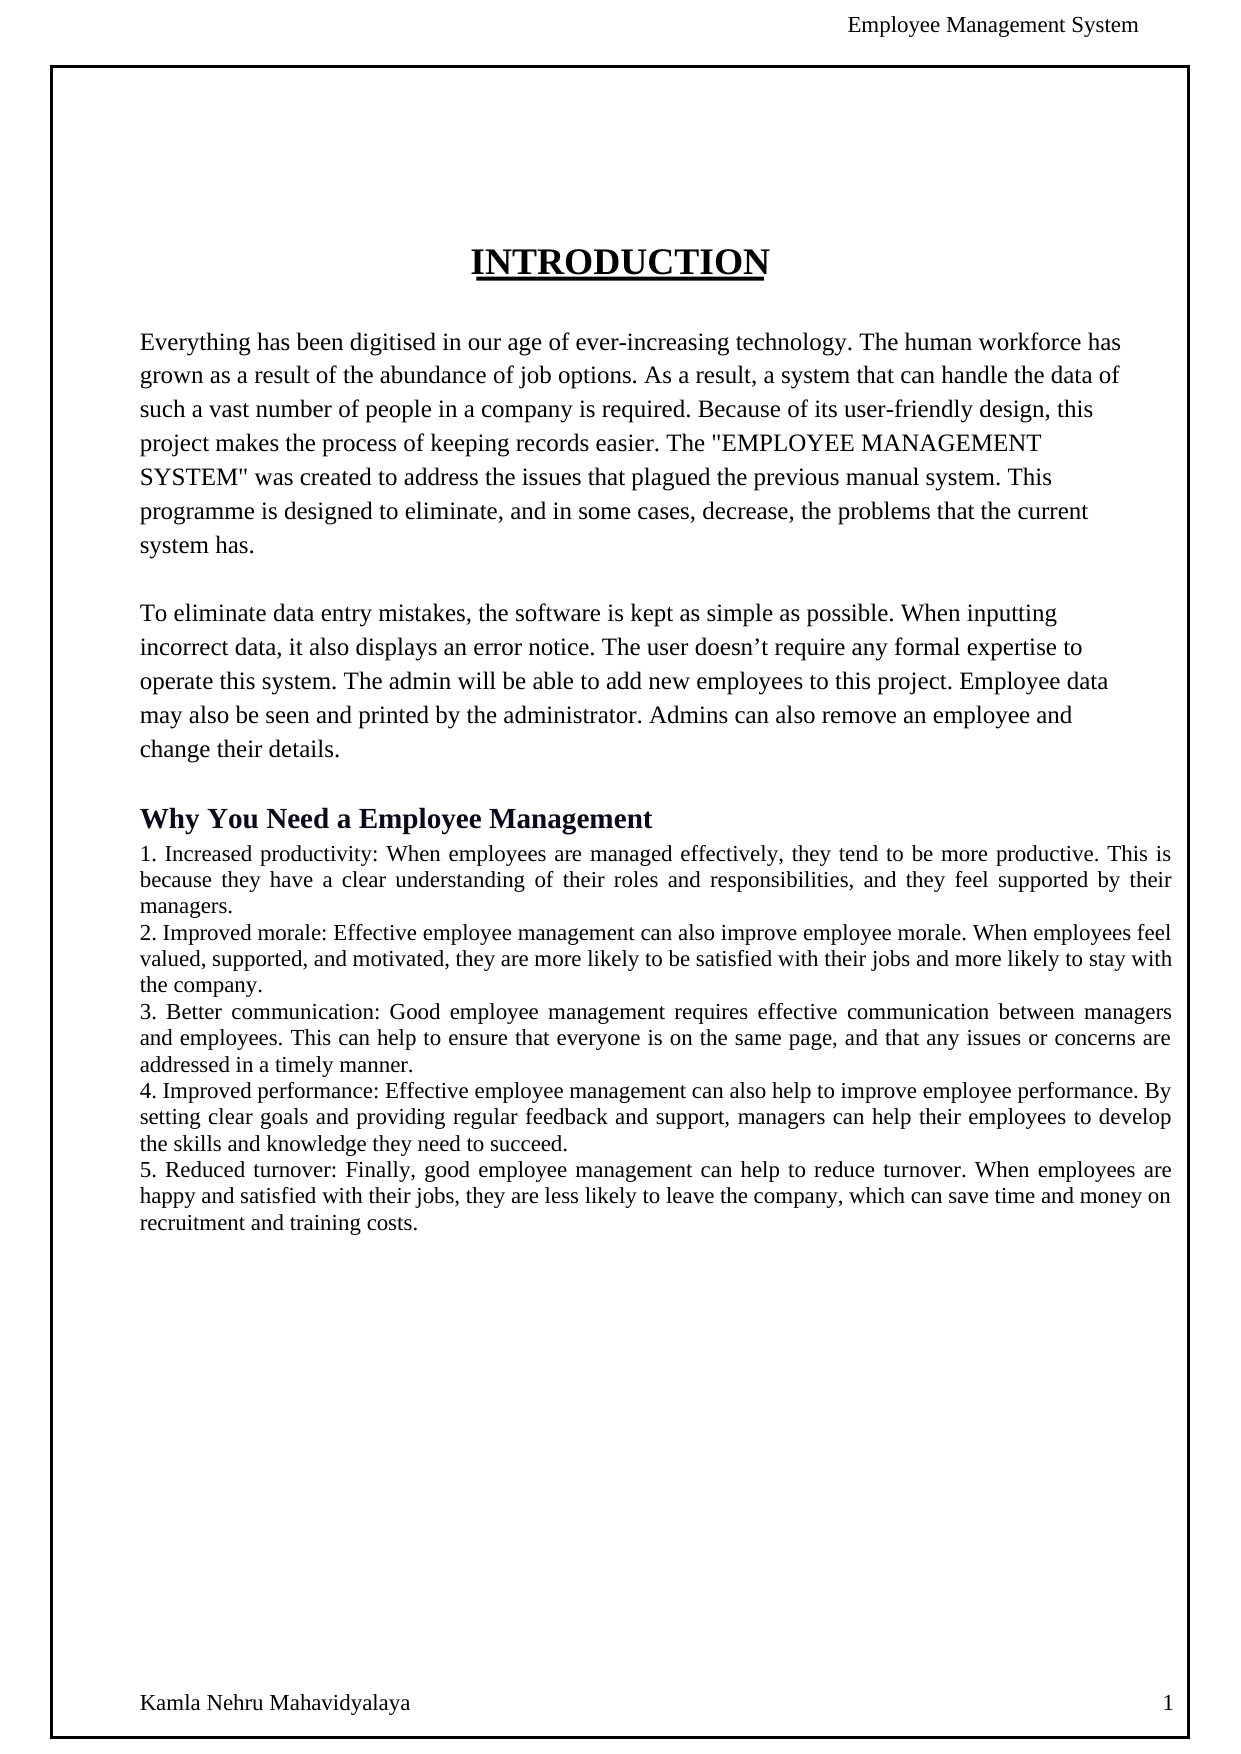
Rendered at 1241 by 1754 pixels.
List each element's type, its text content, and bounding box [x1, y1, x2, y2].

text system has. [139, 530, 1173, 559]
text 5. Reduced turnover: Finally, good employee management can help to reduce turnover. When employees are happy and satisfied with their jobs, they are less likely to leave the company, which can save time and money on recruitment and training costs. [139, 1156, 1173, 1235]
text SYSTEM" was created to address the issues that plagued the previous manual system. This [139, 462, 1173, 491]
text such a vast number of people in a company is required. Because of its user-friendly design, this [139, 394, 1173, 423]
text project makes the process of keeping records easier. The "EMPLOYEE MANAGEMENT [139, 428, 1173, 457]
text Everything has been digitised in our age of ever-increasing technology. The human workforce has [139, 327, 1173, 355]
text To eliminate data entry mistakes, the software is kept as simple as possible. When inputting [139, 598, 1173, 627]
text 3. Better communication: Good employee management requires effective communication between managers and employees. This can help to ensure that everyone is on the same page, and that any issues or concerns are addressed in a timely manner. [139, 998, 1173, 1077]
text incorrect data, it also displays an error notice. The user doesn’t require any formal expertise to [139, 632, 1173, 661]
text operate this system. The admin will be able to add new employees to this project. Employee data [139, 666, 1173, 695]
text Why You Need a Employee Management [139, 801, 1173, 835]
text may also be seen and printed by the administrator. Admins can also remove an employee and [139, 700, 1173, 729]
text 2. Improved morale: Effective employee management can also improve employee morale. When employees feel valued, supported, and motivated, they are more likely to be satisfied with their jobs and more likely to stay with the company. [139, 919, 1173, 998]
text change their details. [139, 734, 1173, 763]
text grown as a result of the abundance of job options. As a result, a system that can handle the data of [139, 361, 1173, 389]
subtitle INTRODUCTION [246, 239, 994, 283]
text 4. Improved performance: Effective employee management can also help to improve employee performance. By setting clear goals and providing regular feedback and support, managers can help their employees to develop the skills and knowledge they need to succeed. [139, 1077, 1173, 1156]
text programme is designed to eliminate, and in some cases, decrease, the problems that the current [139, 496, 1173, 525]
text 1. Increased productivity: When employees are managed effectively, they tend to be more productive. This is because they have a clear understanding of their roles and responsibilities, and they feel supported by their managers. [139, 840, 1173, 919]
